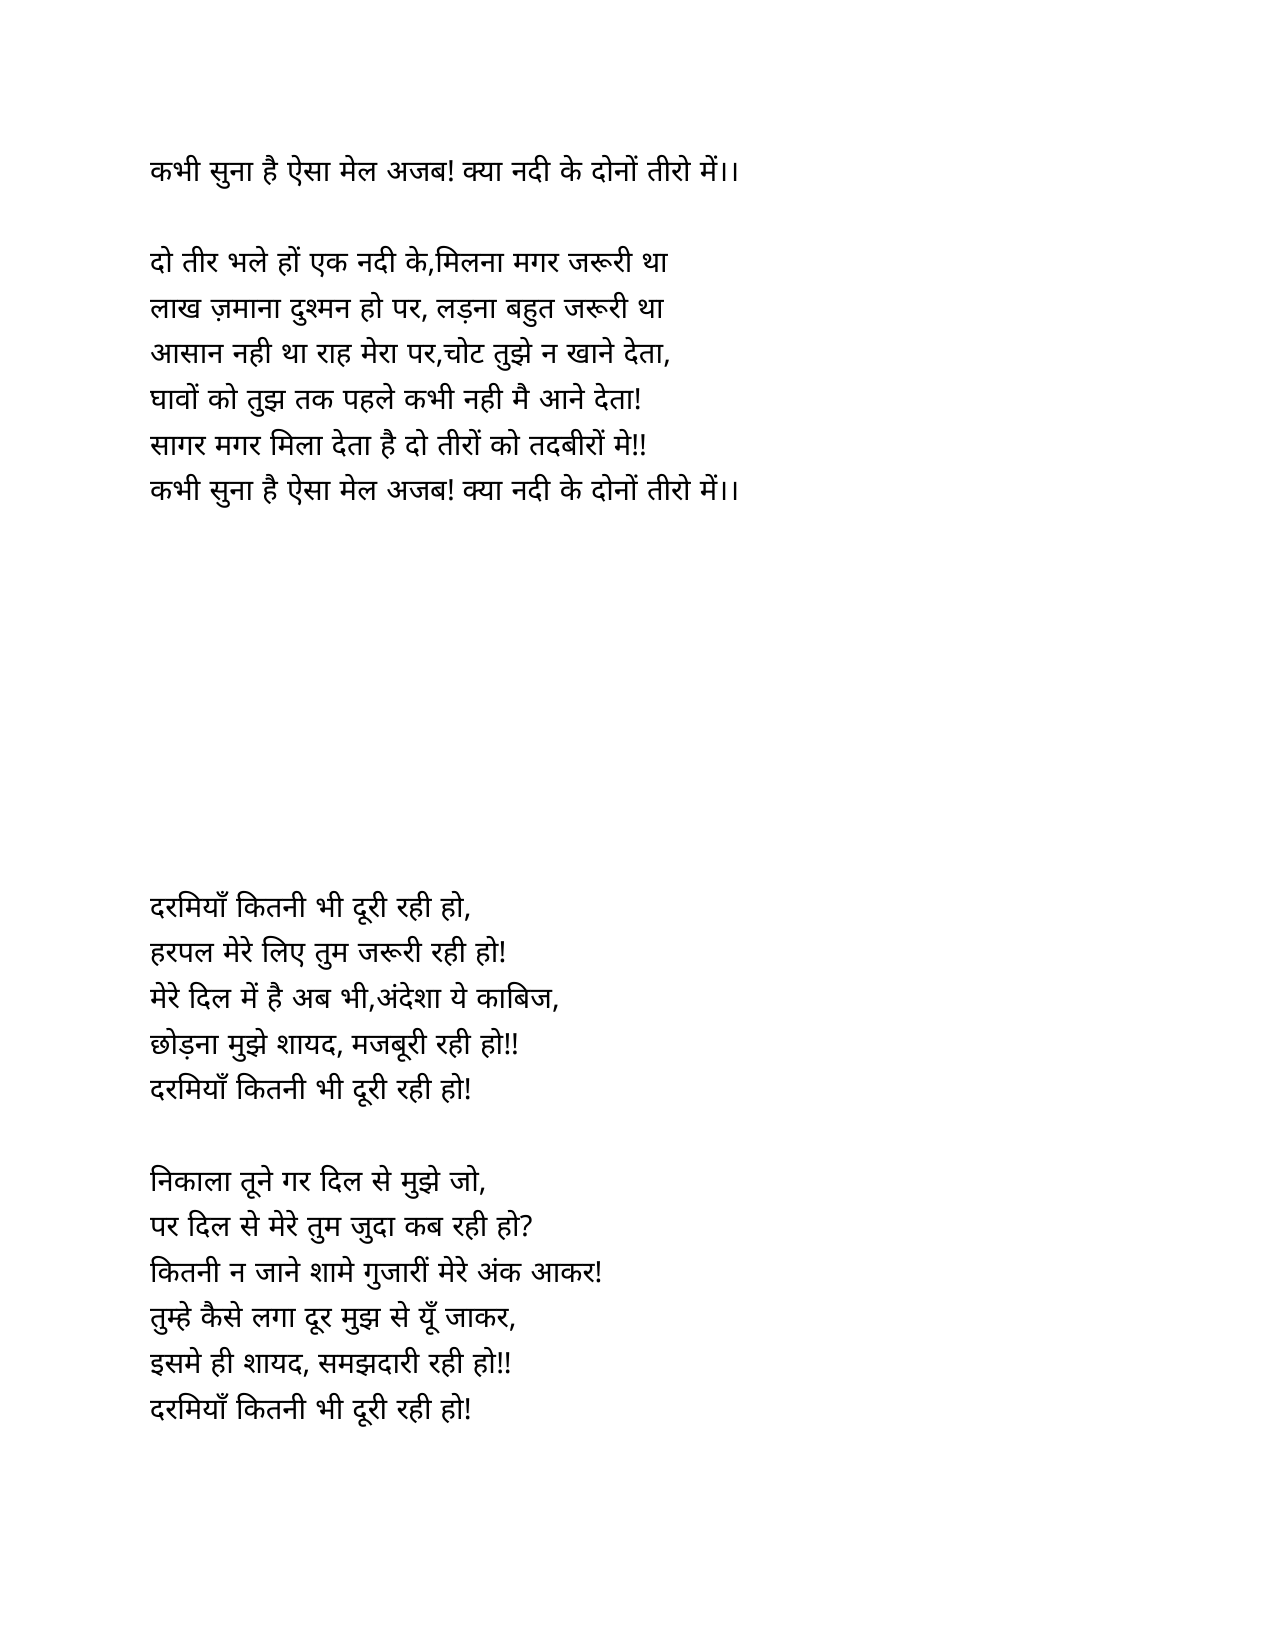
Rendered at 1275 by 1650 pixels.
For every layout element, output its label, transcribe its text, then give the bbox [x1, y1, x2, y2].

text छोड़ना मुझे शायद, मजबूरी रही हो!! [150, 1023, 1125, 1063]
text पर दिल से मेरे तुम जुदा कब रही हो? [150, 1206, 1125, 1245]
text कितनी न जाने शामे गुजारीं मेरे अंक आकर! [150, 1251, 1125, 1291]
text आसान नही था राह मेरा पर,चोट तुझे न खाने देता, [150, 332, 1125, 372]
text कभी सुना है ऐसा मेल अजब! क्या नदी के दोनों तीरो में।। [150, 150, 1125, 190]
text इसमे ही शायद, समझदारी रही हो!! [150, 1342, 1125, 1382]
text लाख ज़माना दुश्मन हो पर, लड़ना बहुत जरूरी था [150, 287, 1125, 327]
text दरमियाँ कितनी भी दूरी रही हो, [150, 886, 1125, 926]
text दरमियाँ कितनी भी दूरी रही हो! [150, 1069, 1125, 1108]
text मेरे दिल में है अब भी,अंदेशा ये काबिज, [150, 977, 1125, 1017]
text कभी सुना है ऐसा मेल अजब! क्या नदी के दोनों तीरो में।। [150, 469, 1125, 509]
text घावों को तुझ तक पहले कभी नही मै आने देता! [150, 378, 1125, 418]
text दरमियाँ कितनी भी दूरी रही हो! [150, 1388, 1125, 1428]
text सागर मगर मिला देता है दो तीरों को तदबीरों मे!! [150, 424, 1125, 463]
text तुम्हे कैसे लगा दूर मुझ से यूँ जाकर, [150, 1297, 1125, 1336]
text निकाला तूने गर दिल से मुझे जो, [150, 1160, 1125, 1199]
text दो तीर भले हों एक नदी के,मिलना मगर जरूरी था [150, 241, 1125, 281]
text हरपल मेरे लिए तुम जरूरी रही हो! [150, 932, 1125, 971]
